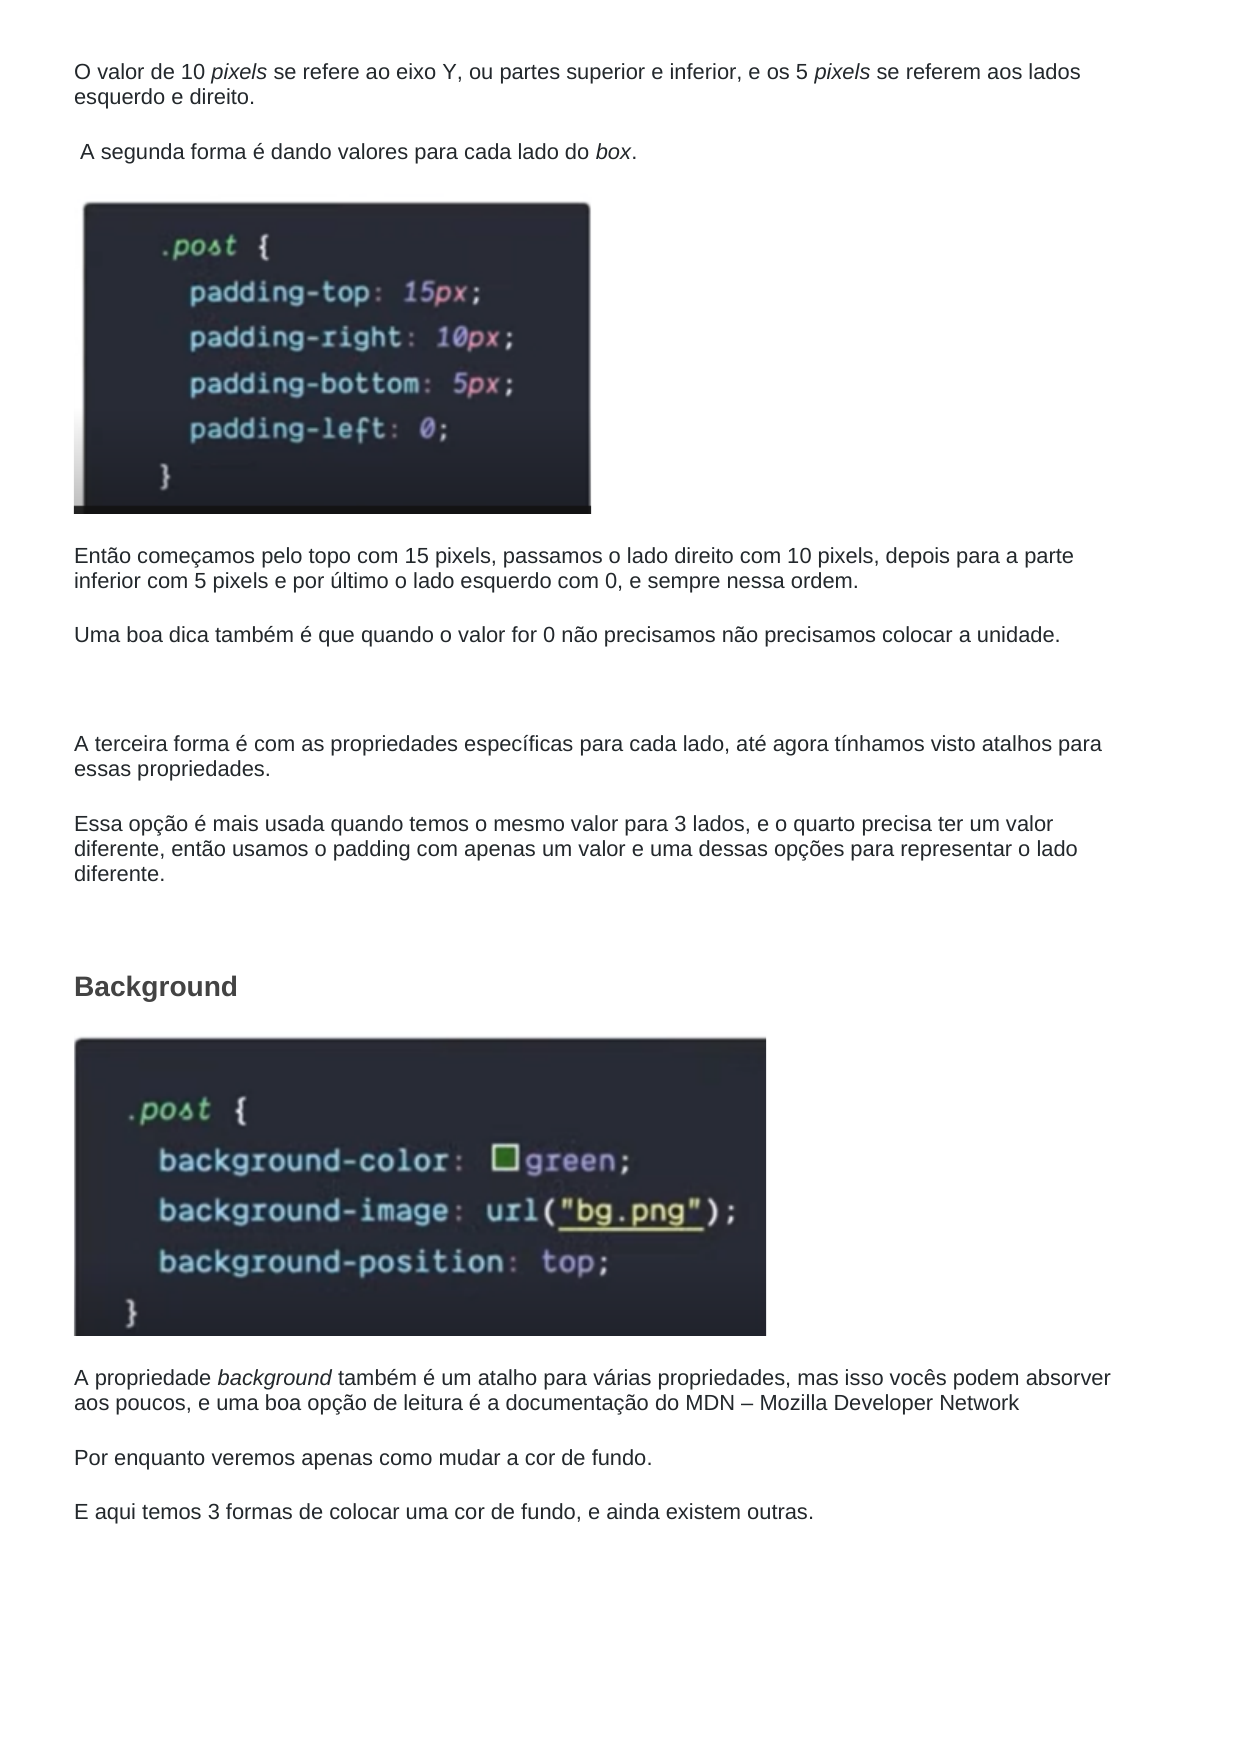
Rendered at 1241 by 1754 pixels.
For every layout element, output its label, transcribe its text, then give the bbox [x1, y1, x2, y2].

text O valor de 10 pixels se refere ao eixo Y, ou partes superior e inferior, e os 5 pixels se referem aos lados esquerdo e direito. [74, 59, 1137, 109]
text Então começamos pelo topo com 15 pixels, passamos o lado direito com 10 pixels, depois para a parte inferior com 5 pixels e por último o lado esquerdo com 0, e sempre nessa ordem. [74, 542, 1137, 593]
text Essa opção é mais usada quando temos o mesmo valor para 3 lados, e o quarto precisa ter um valor diferente, então usamos o padding com apenas um valor e uma dessas opções para representar o lado diferente. [74, 810, 1137, 886]
text Por enquanto veremos apenas como mudar a cor de fundo. [74, 1444, 1137, 1470]
picture [73, 193, 592, 514]
picture [73, 1031, 767, 1336]
text A segunda forma é dando valores para cada lado do box. [74, 139, 1137, 164]
text E aqui temos 3 formas de colocar uma cor de fundo, e ainda existem outras. [74, 1499, 1137, 1524]
text A propriedade background também é um atalho para várias propriedades, mas isso vocês podem absorver aos poucos, e uma boa opção de leitura é a documentação do MDN – Mozilla Developer Network [74, 1365, 1137, 1415]
text A terceira forma é com as propriedades específicas para cada lado, até agora tínhamos visto atalhos para essas propriedades. [74, 731, 1137, 781]
text Uma boa dica também é que quando o valor for 0 não precisamos não precisamos colocar a unidade. [74, 622, 1137, 647]
text Background [74, 969, 1137, 1002]
